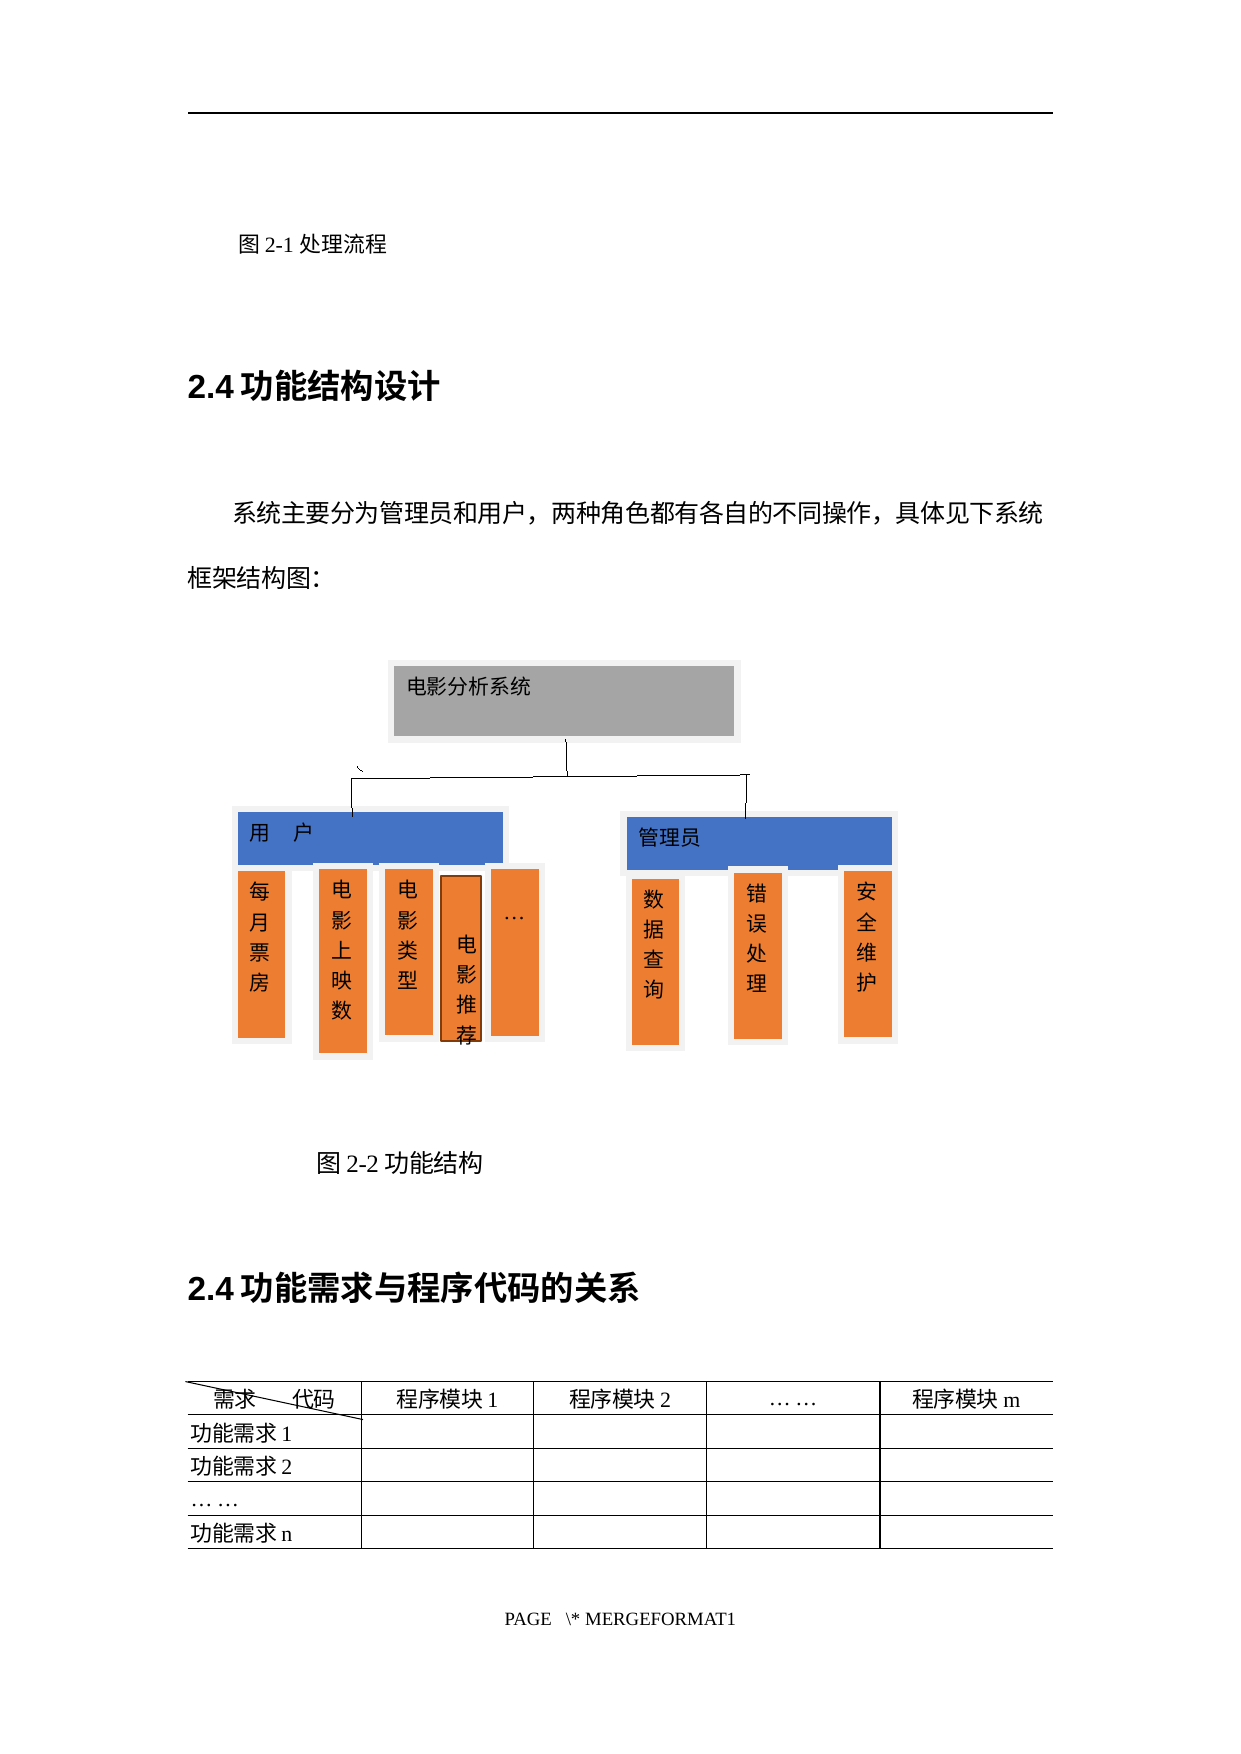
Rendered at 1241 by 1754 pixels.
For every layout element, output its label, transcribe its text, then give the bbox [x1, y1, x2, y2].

table_cell [707, 1516, 879, 1548]
table_cell 功能需求 2 [188, 1449, 361, 1481]
text 系统主要分为管理员和用户，两种角色都有各自的不同操作，具体见下系统框架结构图： [187, 479, 1053, 609]
table_cell [362, 1449, 533, 1481]
table_cell [534, 1516, 706, 1548]
table_cell [534, 1415, 706, 1448]
table_cell [534, 1482, 706, 1515]
table_cell [362, 1415, 533, 1448]
table_cell 功能需求 n [188, 1516, 361, 1548]
table_cell [362, 1482, 533, 1515]
subtitle 2.4功能结构设计 [187, 352, 1053, 417]
table_cell [534, 1449, 706, 1481]
table_cell [707, 1449, 879, 1481]
table_cell [881, 1516, 1053, 1548]
table_header 程序模块 1 [362, 1382, 533, 1414]
text 图2-1 处理流程 [187, 227, 1053, 259]
table_header … … [707, 1382, 879, 1414]
table_cell [707, 1415, 879, 1448]
table_cell [881, 1415, 1053, 1448]
text 图2-2 功能结构 [187, 1129, 1053, 1194]
table_cell [707, 1482, 879, 1515]
table_cell [362, 1516, 533, 1548]
table_cell [881, 1449, 1053, 1481]
table_cell 功能需求 1 [188, 1415, 361, 1448]
table_header 需求 代码 [195, 1382, 361, 1414]
table_header 程序模块 m [881, 1382, 1053, 1414]
table_header 需求 代码 [188, 1383, 329, 1414]
subtitle 2.4功能需求与程序代码的关系 [187, 1253, 1053, 1318]
table_header 程序模块 2 [534, 1382, 706, 1414]
table_cell … … [188, 1482, 361, 1515]
table_cell [881, 1482, 1053, 1515]
